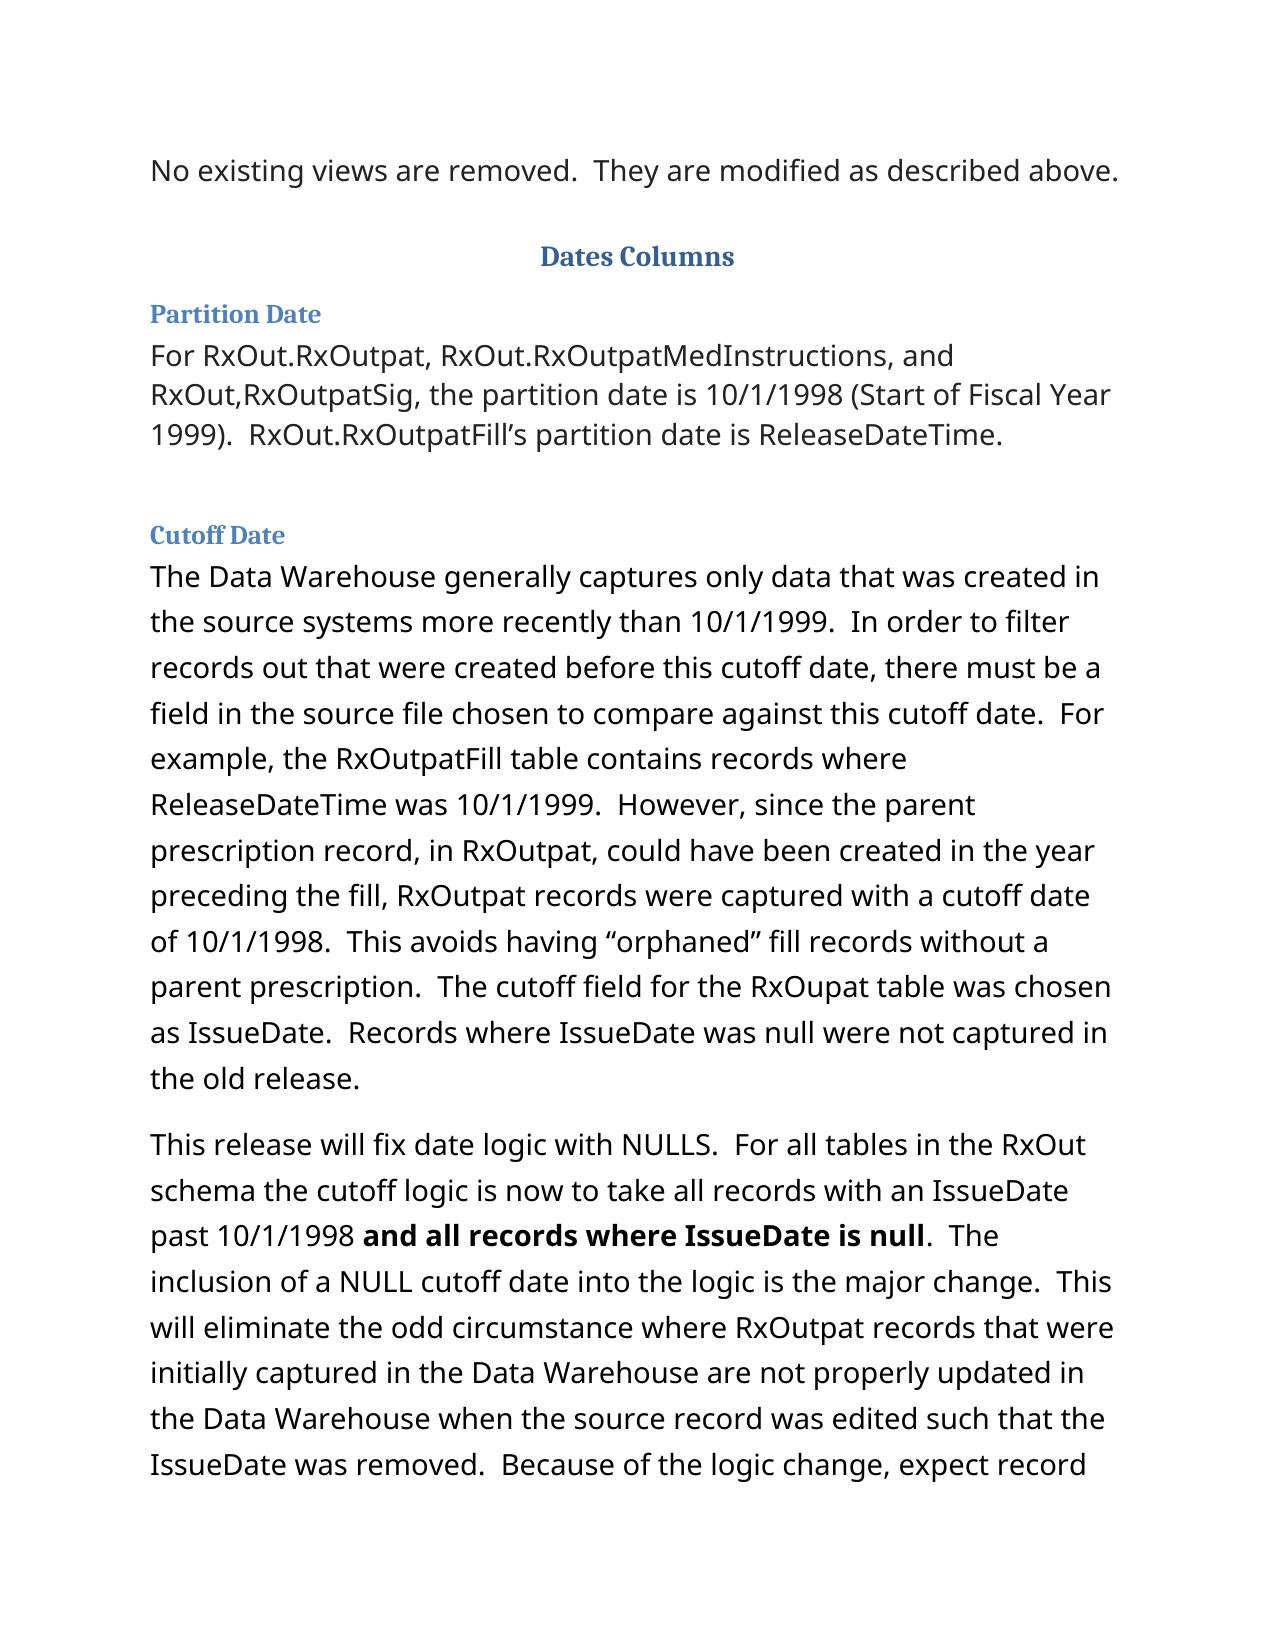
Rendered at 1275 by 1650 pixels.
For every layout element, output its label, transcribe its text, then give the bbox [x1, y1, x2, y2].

subtitle Cutoff Date [150, 520, 1125, 551]
text The Data Warehouse generally captures only data that was created in the source systems more recently than 10/1/1999. In order to filter records out that were created before this cutoff date, there must be a field in the source file chosen to compare against this cutoff date. For example, the RxOutpatFill table contains records where ReleaseDateTime was 10/1/1999. However, since the parent prescription record, in RxOutpat, could have been created in the year preceding the fill, RxOutpat records were captured with a cutoff date of 10/1/1998. This avoids having “orphaned” fill records without a parent prescription. The cutoff field for the RxOupat table was chosen as IssueDate. Records where IssueDate was null were not captured in the old release. [150, 556, 1125, 1098]
text No existing views are removed. They are modified as described above. [150, 150, 1125, 190]
subtitle Partition Date [150, 299, 1125, 330]
subtitle Dates Columns [150, 240, 1125, 273]
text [150, 1124, 1125, 1483]
text For RxOut.RxOutpat, RxOut.RxOutpatMedInstructions, and RxOut,RxOutpatSig, the partition date is 10/1/1998 (Start of Fiscal Year 1999). RxOut.RxOutpatFill’s partition date is ReleaseDateTime. [150, 335, 1125, 454]
